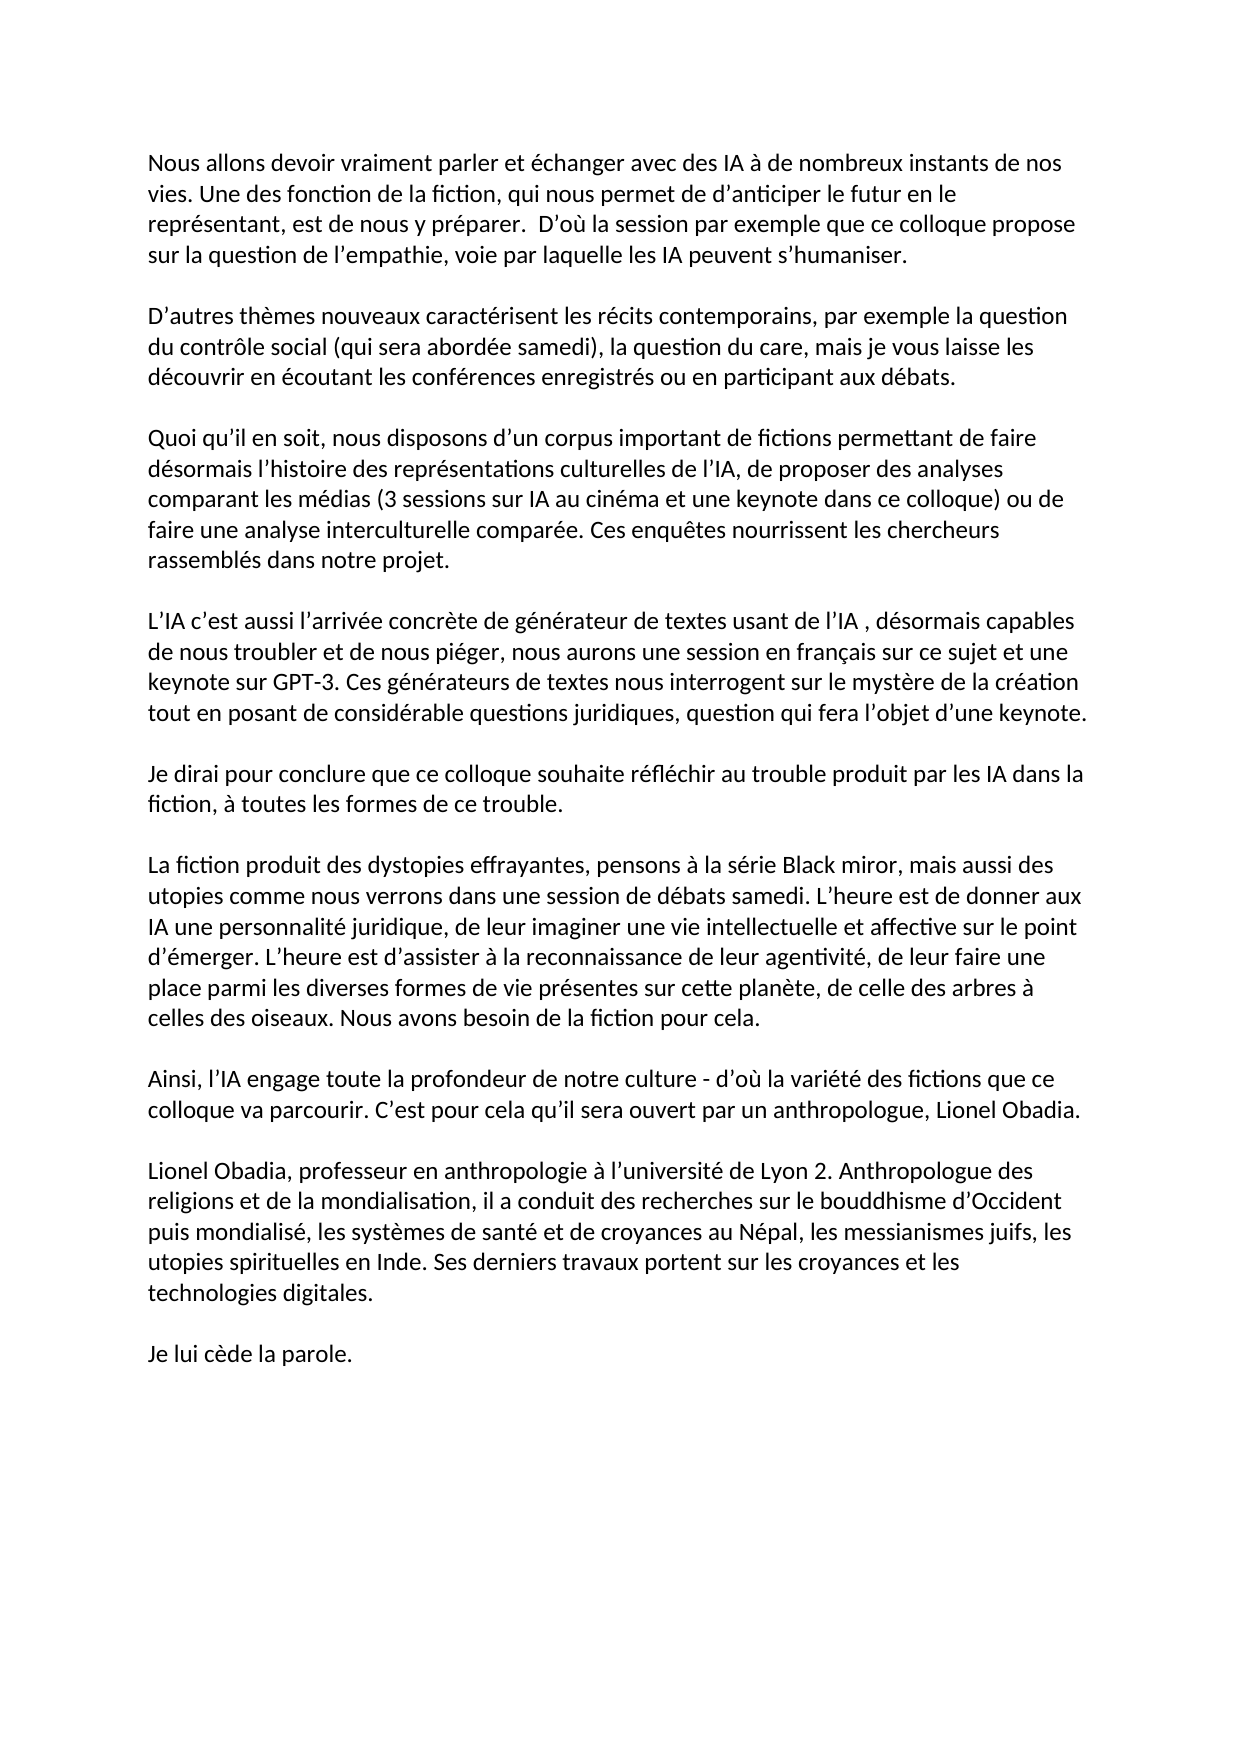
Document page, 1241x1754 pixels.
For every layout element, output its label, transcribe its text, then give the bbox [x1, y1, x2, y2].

text Je lui cède la parole. [148, 1338, 1093, 1368]
text L’IA c’est aussi l’arrivée concrète de générateur de textes usant de l’IA , désormais capables de nous troubler et de nous piéger, nous aurons une session en français sur ce sujet et une keynote sur GPT-3. Ces générateurs de textes nous interrogent sur le mystère de la création tout en posant de considérable questions juridiques, question qui fera l’objet d’une keynote. [148, 605, 1093, 727]
text Lionel Obadia, professeur en anthropologie à l’université de Lyon 2. Anthropologue des religions et de la mondialisation, il a conduit des recherches sur le bouddhisme d’Occident puis mondialisé, les systèmes de santé et de croyances au Népal, les messianismes juifs, les utopies spirituelles en Inde. Ses derniers travaux portent sur les croyances et les technologies digitales. [148, 1155, 1093, 1307]
text Je dirai pour conclure que ce colloque souhaite réfléchir au trouble produit par les IA dans la fiction, à toutes les formes de ce trouble. [148, 758, 1093, 819]
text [148, 148, 1093, 270]
text La fiction produit des dystopies effrayantes, pensons à la série Black miror, mais aussi des utopies comme nous verrons dans une session de débats samedi. L’heure est de donner aux IA une personnalité juridique, de leur imaginer une vie intellectuelle et affective sur le point d’émerger. L’heure est d’assister à la reconnaissance de leur agentivité, de leur faire une place parmi les diverses formes de vie présentes sur cette planète, de celle des arbres à celles des oiseaux. Nous avons besoin de la fiction pour cela. [148, 849, 1093, 1033]
text D’autres thèmes nouveaux caractérisent les récits contemporains, par exemple la question du contrôle social (qui sera abordée samedi), la question du care, mais je vous laisse les découvrir en écoutant les conférences enregistrés ou en participant aux débats. [148, 300, 1093, 392]
text Quoi qu’il en soit, nous disposons d’un corpus important de fictions permettant de faire désormais l’histoire des représentations culturelles de l’IA, de proposer des analyses comparant les médias (3 sessions sur IA au cinéma et une keynote dans ce colloque) ou de faire une analyse interculturelle comparée. Ces enquêtes nourrissent les chercheurs rassemblés dans notre projet. [148, 422, 1093, 575]
text Ainsi, l’IA engage toute la profondeur de notre culture - d’où la variété des fictions que ce colloque va parcourir. C’est pour cela qu’il sera ouvert par un anthropologue, Lionel Obadia. [148, 1063, 1093, 1124]
